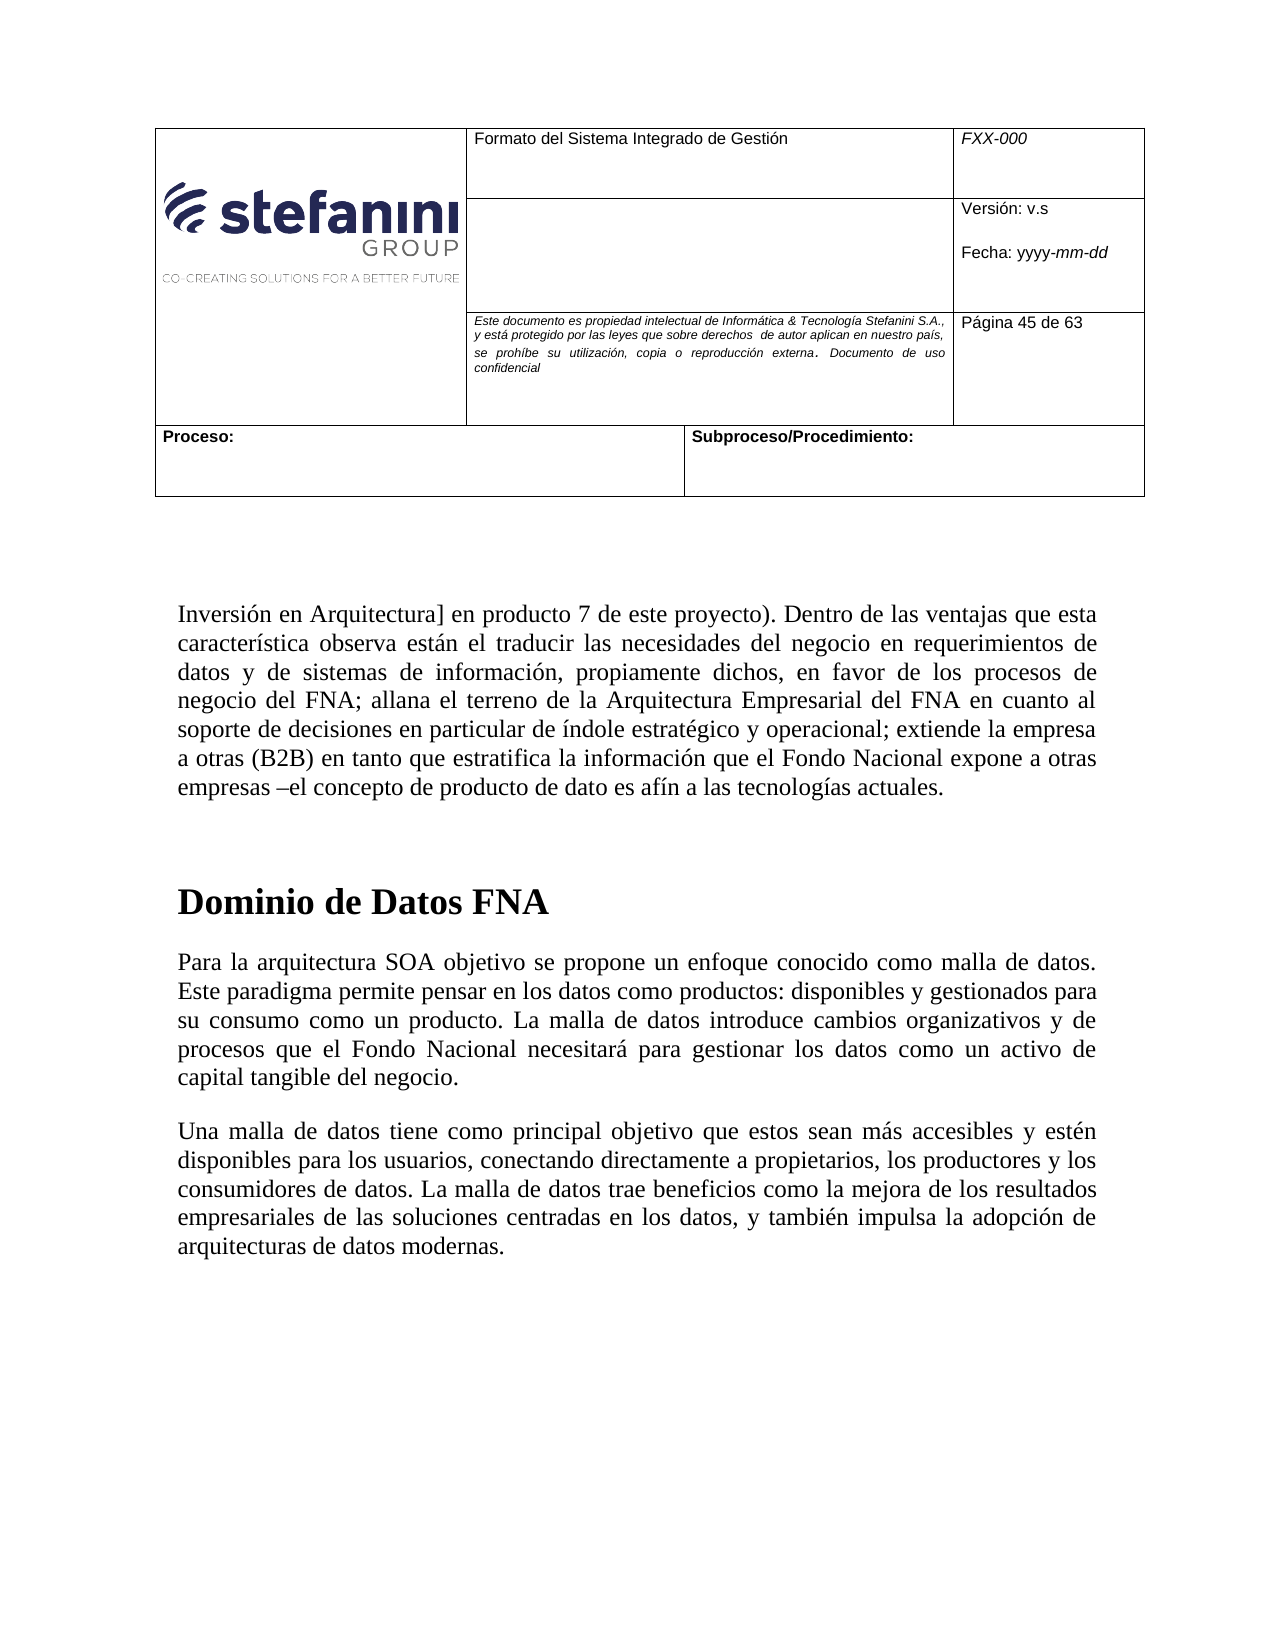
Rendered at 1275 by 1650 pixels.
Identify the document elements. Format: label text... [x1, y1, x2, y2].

text Una malla de datos tiene como principal objetivo que estos sean más accesibles y estén disponibles para los usuarios, conectando directamente a propietarios, los productores y los consumidores de datos. La malla de datos trae beneficios como la mejora de los resultados empresariales de las soluciones centradas en los datos, y también impulsa la adopción de arquitecturas de datos modernas. [177, 1116, 1098, 1260]
picture [162, 182, 460, 286]
text Implementar una estrategia de datos que permita al FNA gestionar los datos del Crédito y Operaciones del FNA, actualmente cautivos en ERP misional, Cobis, como un activo consumible e independiente. El objeto es gestionar la información hacia el aumento del valor que el FNA obtiene de los datos actuales mediando por la posibilidad de aprovechar las oportunidades de uso y explotación sin incrementar los costos de inversión de tecnología ni los riesgos de desaprovechamiento (ver [Medidas de Efectividad de Costos de Inversión en Arquitectura] en producto 7 de este proyecto). Dentro de las ventajas que esta característica observa están el traducir las necesidades del negocio en requerimientos de datos y de sistemas de información, propiamente dichos, en favor de los procesos de negocio del FNA; allana el terreno de la Arquitectura Empresarial del FNA en cuanto al soporte de decisiones en particular de índole estratégico y operacional; extiende la empresa a otras (B2B) en tanto que estratifica la información que el Fondo Nacional expone a otras empresas –el concepto de producto de dato es afín a las tecnologías actuales. [177, 599, 1098, 801]
subtitle Dominio de Datos FNA [177, 879, 1098, 922]
text Para la arquitectura SOA objetivo se propone un enfoque conocido como malla de datos. Este paradigma permite pensar en los datos como productos: disponibles y gestionados para su consumo como un producto. La malla de datos introduce cambios organizativos y de procesos que el Fondo Nacional necesitará para gestionar los datos como un activo de capital tangible del negocio. [177, 947, 1098, 1091]
